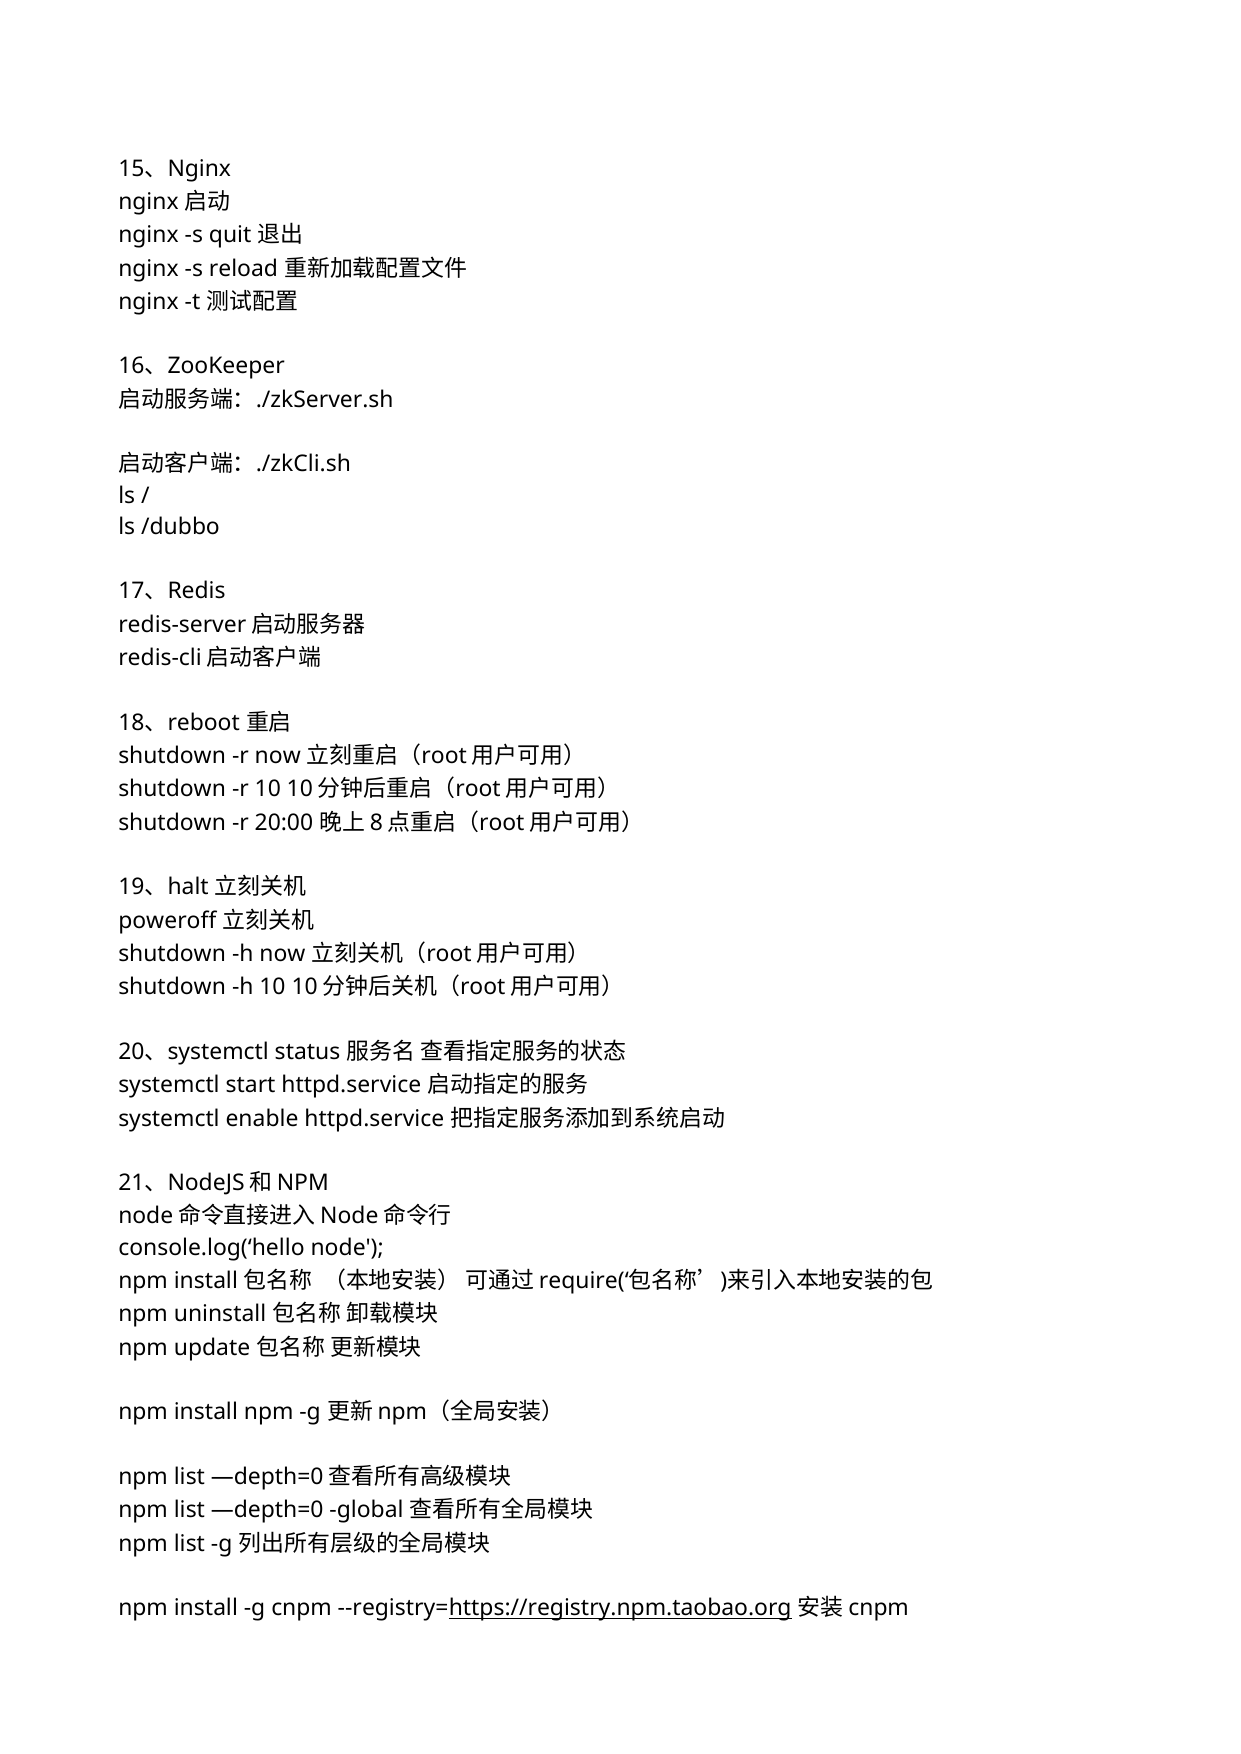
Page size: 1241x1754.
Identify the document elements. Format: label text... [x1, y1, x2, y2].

text 16、ZooKeeper [118, 347, 1122, 381]
text systemctl start httpd.service 启动指定的服务 [118, 1066, 1122, 1099]
text npm list -g 列出所有层级的全局模块 [118, 1524, 1122, 1558]
text npm install -g cnpm --registry=https://registry.npm.taobao.org 安装cnpm [118, 1589, 1122, 1622]
text ls / [118, 478, 1122, 510]
text node命令直接进入Node命令行 [118, 1197, 1122, 1231]
text npm uninstall 包名称 卸载模块 [118, 1295, 1122, 1328]
text npm update 包名称 更新模块 [118, 1328, 1122, 1362]
text shutdown -r now 立刻重启（root用户可用） [118, 737, 1122, 770]
text redis-cli启动客户端 [118, 639, 1122, 672]
text shutdown -r 20:00 晚上8点重启（root用户可用） [118, 803, 1122, 837]
text 15、Nginx [118, 149, 1122, 183]
text npm install npm -g 更新npm（全局安装） [118, 1393, 1122, 1426]
text 20、systemctl status 服务名 查看指定服务的状态 [118, 1033, 1122, 1066]
text nginx -s reload 重新加载配置文件 [118, 249, 1122, 283]
text console.log(‘hello node'); [118, 1231, 1122, 1262]
text nginx -s quit 退出 [118, 216, 1122, 249]
text ls /dubbo [118, 510, 1122, 541]
text shutdown -h 10 10分钟后关机（root用户可用） [118, 968, 1122, 1001]
text systemctl enable httpd.service 把指定服务添加到系统启动 [118, 1099, 1122, 1133]
text poweroff 立刻关机 [118, 901, 1122, 935]
text 21、NodeJS和NPM [118, 1164, 1122, 1197]
text shutdown -r 10 10分钟后重启（root用户可用） [118, 770, 1122, 803]
text 启动服务端：./zkServer.sh [118, 381, 1122, 414]
text npm list —depth=0 -global 查看所有全局模块 [118, 1491, 1122, 1524]
text 18、reboot 重启 [118, 703, 1122, 737]
text 17、Redis [118, 572, 1122, 606]
text npm list —depth=0查看所有高级模块 [118, 1458, 1122, 1491]
text npm install 包名称 （本地安装） 可通过require(‘包名称’)来引入本地安装的包 [118, 1262, 1122, 1295]
text 启动客户端：./zkCli.sh [118, 445, 1122, 478]
text nginx -t 测试配置 [118, 283, 1122, 316]
text nginx 启动 [118, 183, 1122, 216]
text shutdown -h now 立刻关机（root用户可用） [118, 935, 1122, 968]
text 19、halt 立刻关机 [118, 868, 1122, 901]
text redis-server启动服务器 [118, 606, 1122, 639]
